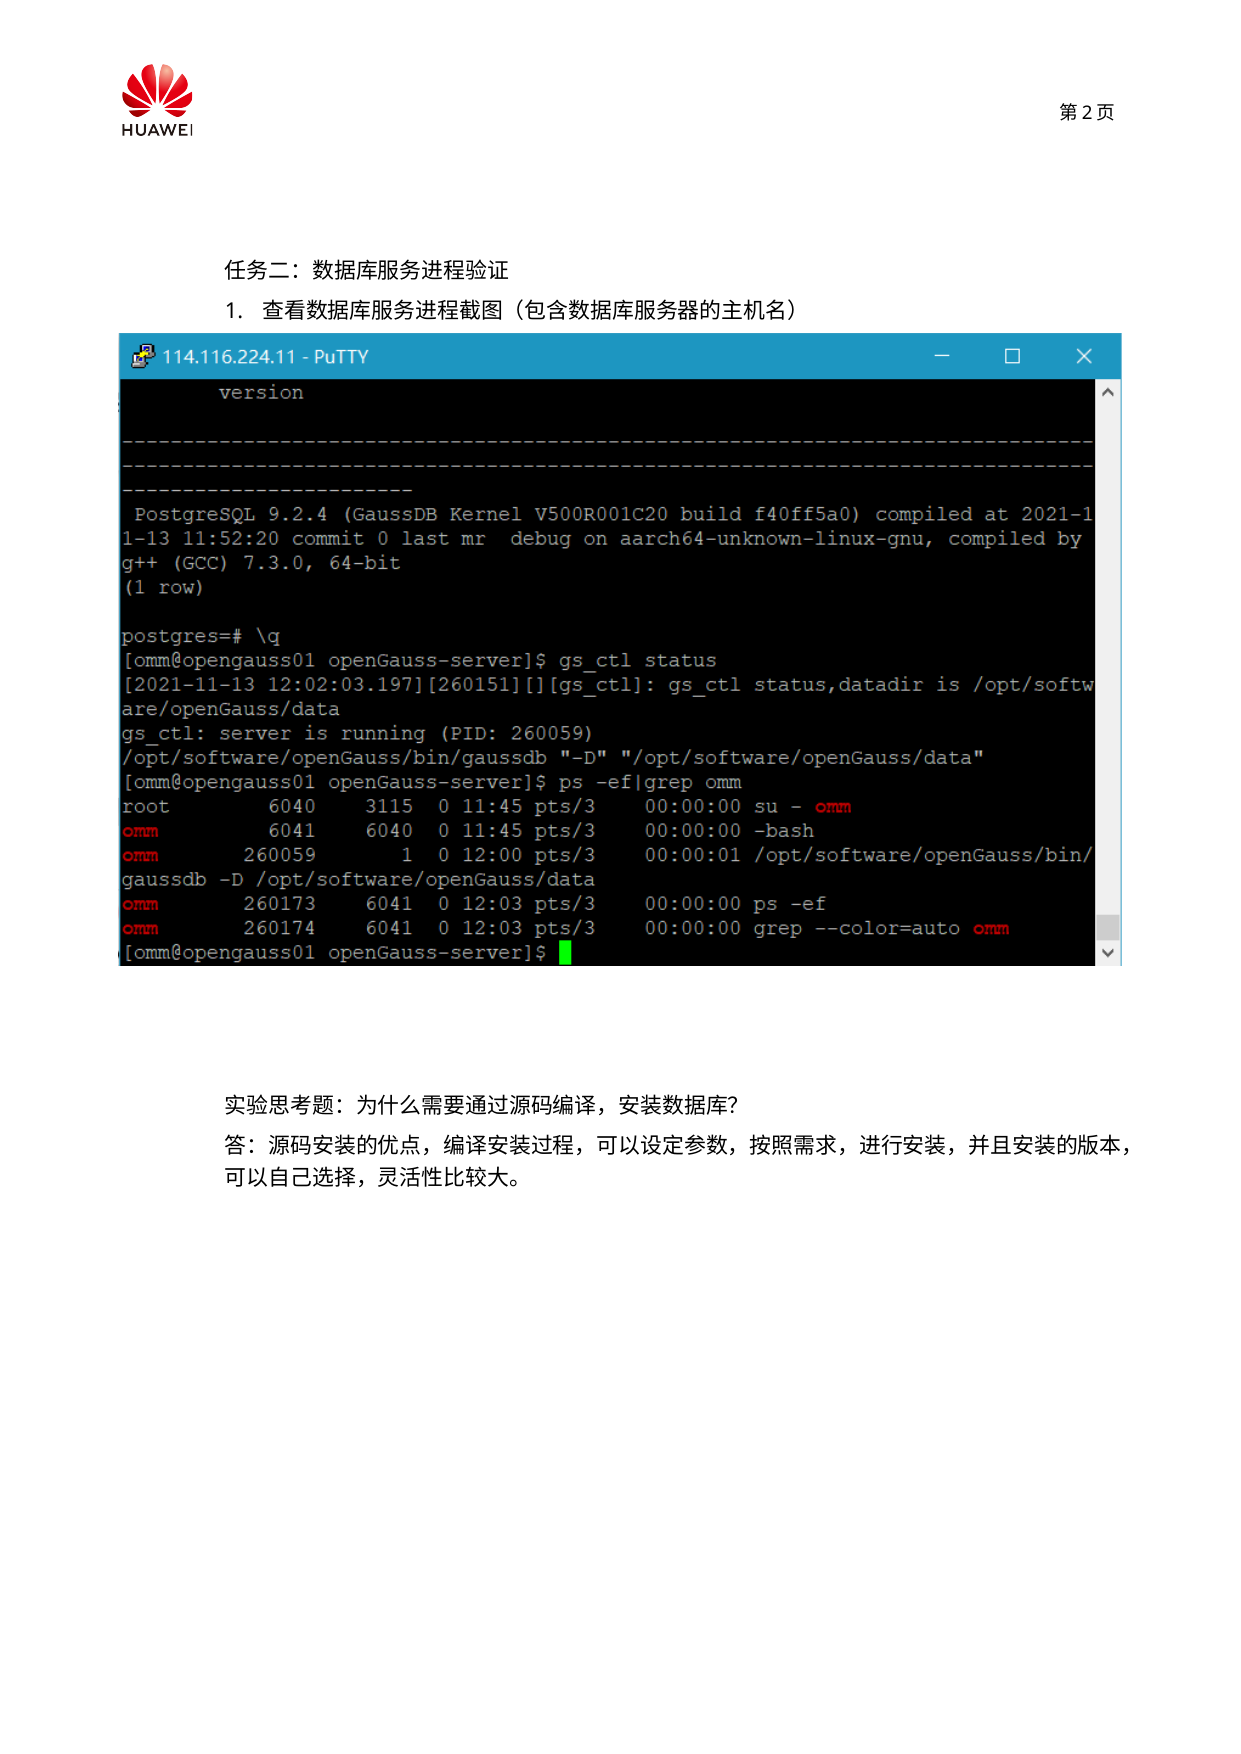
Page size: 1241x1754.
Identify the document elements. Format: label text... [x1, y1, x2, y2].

list 查看数据库服务进程截图（包含数据库服务器的主机名） [224, 293, 1122, 325]
picture [118, 333, 1122, 966]
text 任务二：数据库服务进程验证 [224, 253, 1122, 285]
text 答：源码安装的优点，编译安装过程，可以设定参数，按照需求，进行安装，并且安装的版本，可以自己选择，灵活性比较大。 [224, 1128, 1122, 1191]
text 实验思考题：为什么需要通过源码编译，安装数据库？ [224, 1088, 1122, 1120]
picture [122, 64, 193, 136]
